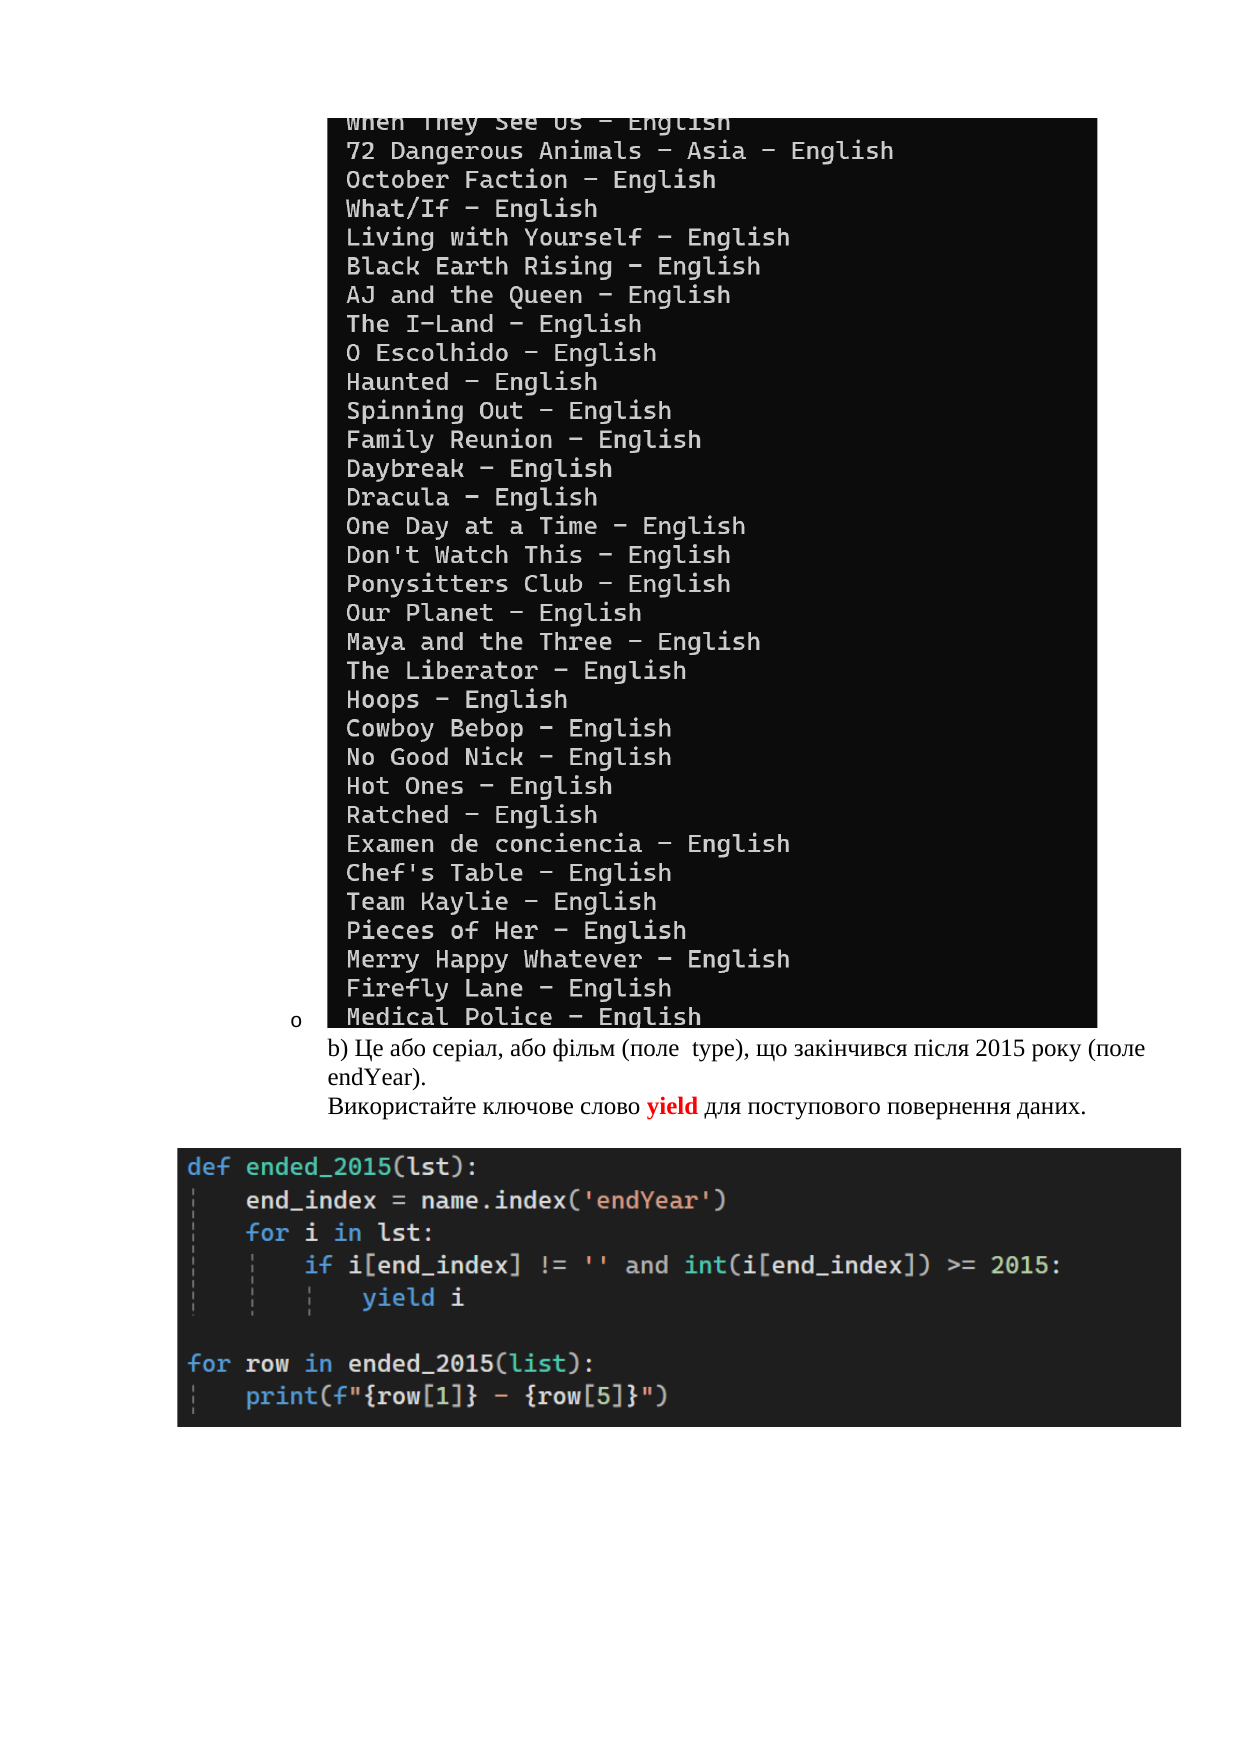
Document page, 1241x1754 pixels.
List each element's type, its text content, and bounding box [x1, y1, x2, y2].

picture [327, 118, 1098, 1028]
picture [177, 1148, 1182, 1427]
